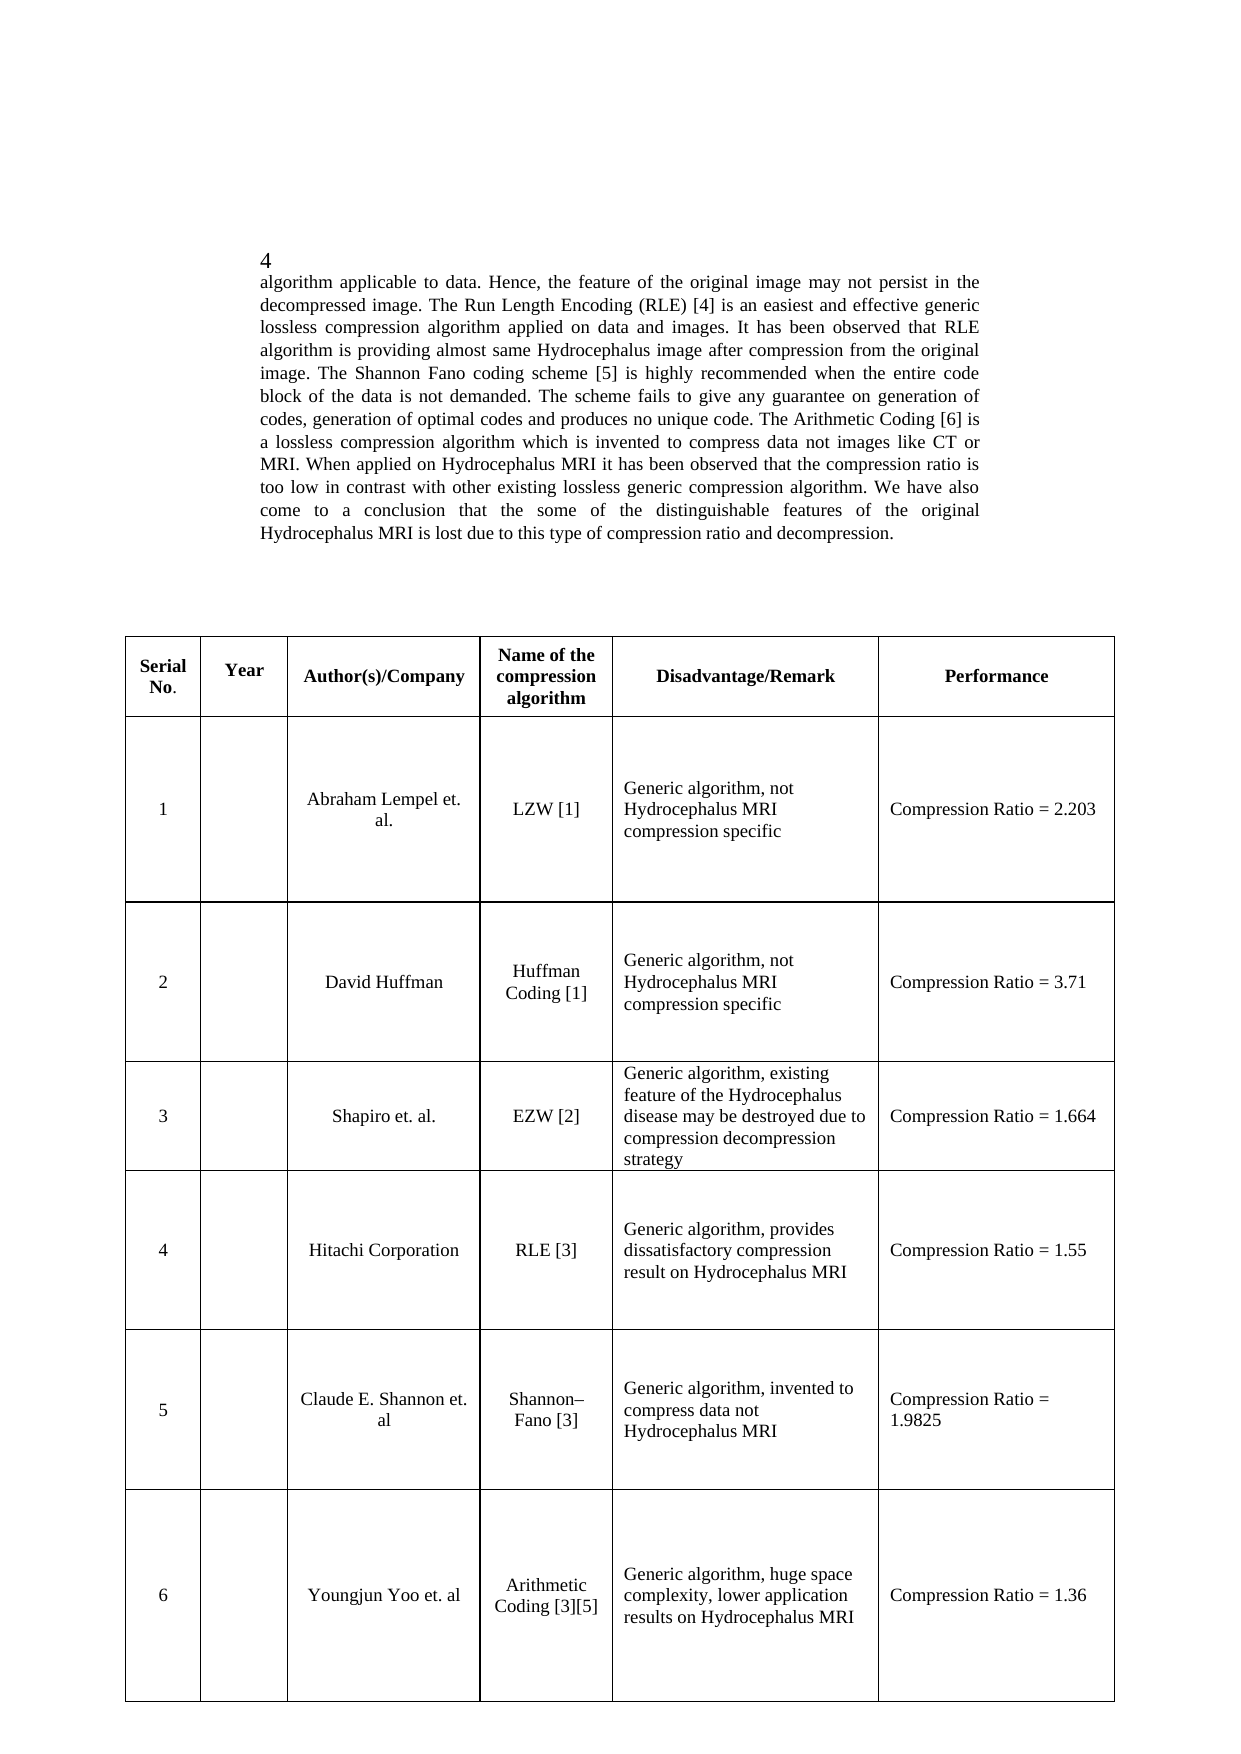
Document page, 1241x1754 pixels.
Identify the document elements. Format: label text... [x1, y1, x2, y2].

table_cell Huffman Coding [1] [481, 903, 612, 1061]
table_cell Compression Ratio = 1.664 [879, 1062, 1114, 1170]
table_cell Compression Ratio = 3.71 [879, 903, 1114, 1061]
table_cell Compression Ratio = 1.9825 [879, 1330, 1114, 1488]
table_cell EZW [2] [481, 1062, 612, 1170]
table_cell 2 [126, 903, 200, 1061]
table_cell 1 [126, 717, 200, 901]
table_cell Arithmetic Coding [3][5] [481, 1490, 612, 1701]
table_cell Generic algorithm, invented to compress data not Hydrocephalus MRI [613, 1330, 878, 1488]
table_cell 6 [126, 1490, 200, 1701]
table_cell [201, 1330, 287, 1488]
table_cell Hitachi Corporation [288, 1171, 479, 1329]
table_cell Claude E. Shannon et. al [288, 1330, 479, 1488]
table_cell Generic algorithm, not Hydrocephalus MRI compression specific [613, 717, 878, 901]
table_cell 5 [126, 1330, 200, 1488]
table_cell Generic algorithm, existing feature of the Hydrocephalus disease may be destroyed due to compression decompression strategy [613, 1062, 878, 1170]
table_cell Generic algorithm, provides dissatisfactory compression result on Hydrocephalus MRI [613, 1171, 878, 1329]
table_cell 3 [126, 1062, 200, 1170]
table_cell Generic algorithm, huge space complexity, lower application results on Hydrocephalus MRI [613, 1490, 878, 1701]
table_header Performance [879, 637, 1114, 716]
table_cell [201, 1490, 287, 1701]
table_cell RLE [3] [481, 1171, 612, 1329]
table_cell Generic algorithm, not Hydrocephalus MRI compression specific [613, 903, 878, 1061]
table_cell Shannon–Fano [3] [481, 1330, 612, 1488]
table_header Serial No. [126, 637, 200, 716]
table_header Author(s)/Company [288, 637, 479, 716]
table_header Disadvantage/Remark [613, 637, 878, 716]
table_cell LZW [1] [481, 717, 612, 901]
table_cell Compression Ratio = 2.203 [879, 717, 1114, 901]
table_cell [201, 903, 287, 1061]
table_cell [201, 717, 287, 901]
table_cell Compression Ratio = 1.55 [879, 1171, 1114, 1329]
table_cell [201, 1062, 287, 1170]
table_cell Abraham Lempel et. al. [288, 717, 479, 901]
table_cell Shapiro et. al. [288, 1062, 479, 1170]
table_cell David Huffman [288, 903, 479, 1061]
table_header Name of the compression algorithm [481, 637, 612, 716]
table_cell Compression Ratio = 1.36 [879, 1490, 1114, 1701]
table_cell Youngjun Yoo et. al [288, 1490, 479, 1701]
table_cell [201, 1171, 287, 1329]
table_header Year [201, 637, 287, 716]
table_cell 4 [126, 1171, 200, 1329]
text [260, 271, 981, 543]
